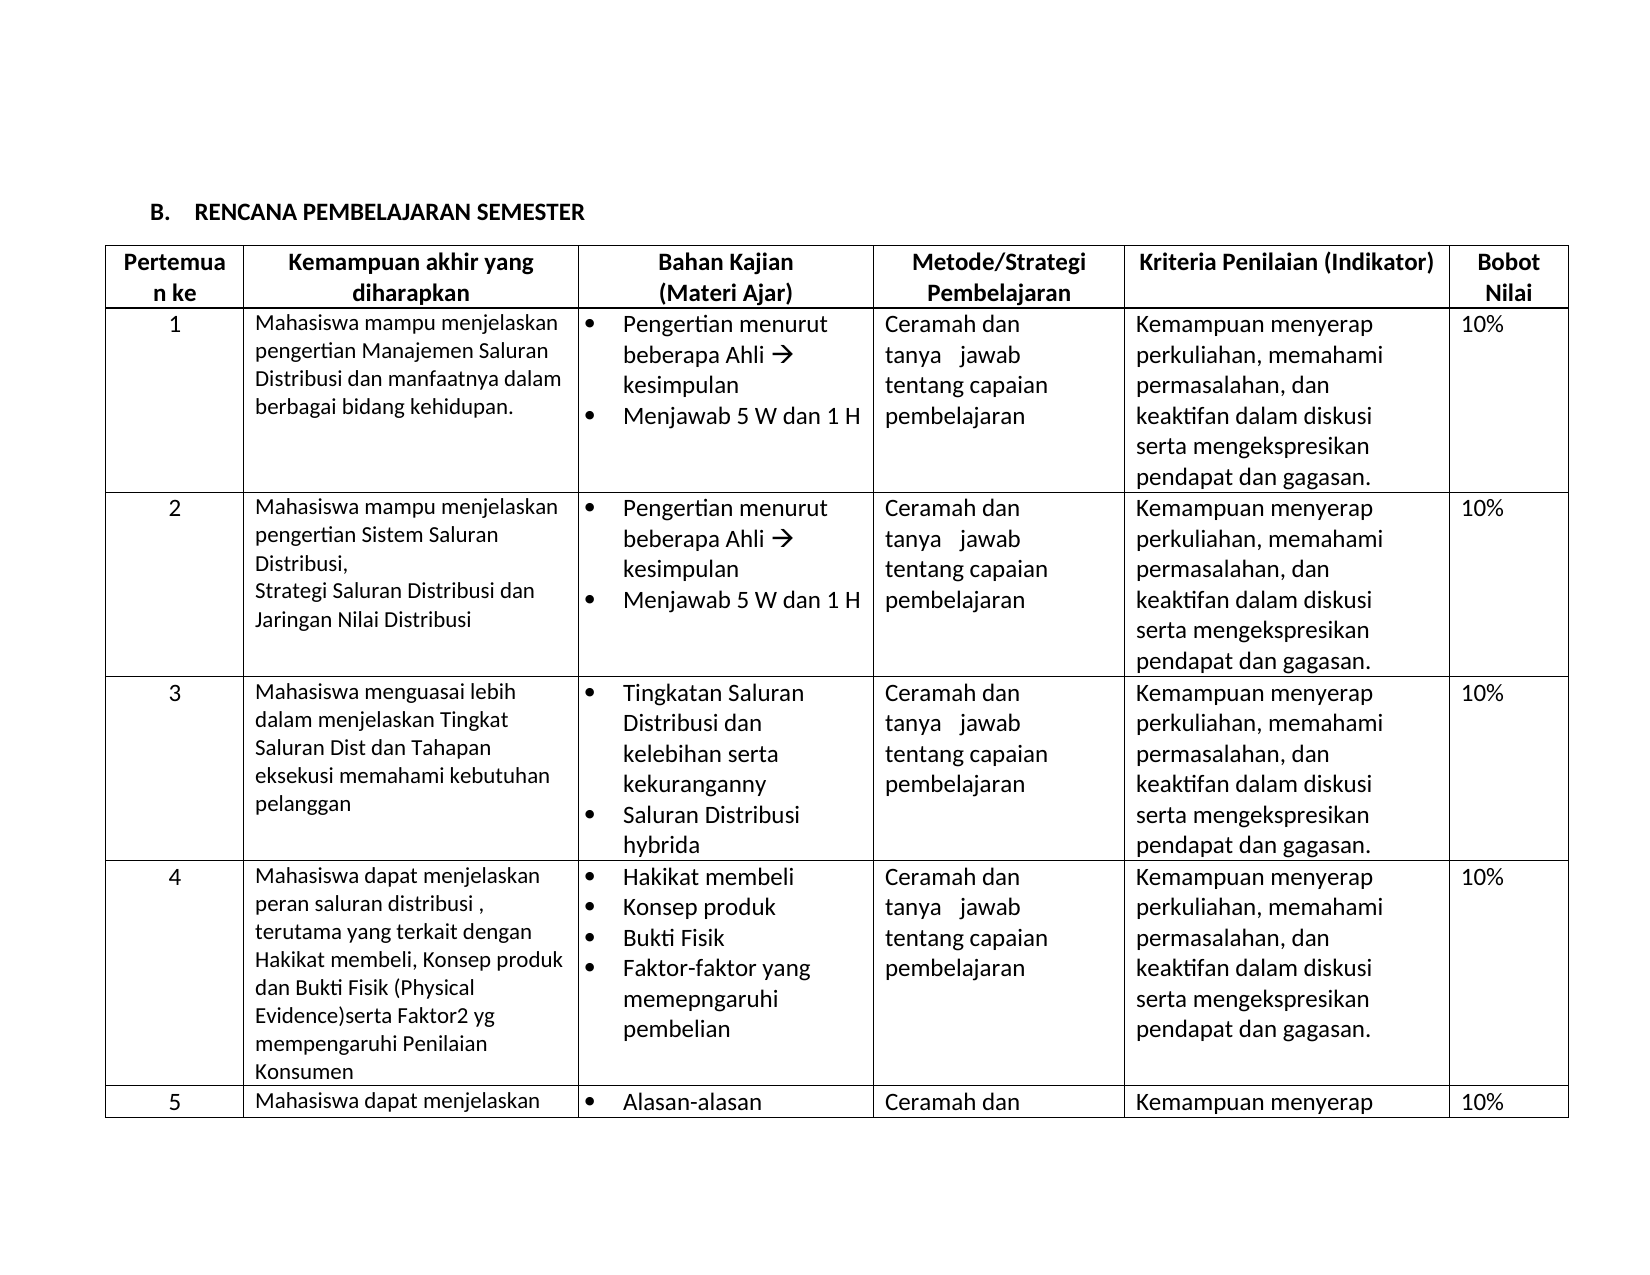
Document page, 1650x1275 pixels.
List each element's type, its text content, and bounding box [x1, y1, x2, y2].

table_cell Ceramah dan tanya jawab tentang capaian pembelajaran [874, 861, 1124, 1085]
table_cell Tingkatan Saluran Distribusi dan kelebihan serta kekuranganny Saluran Distribusi hybrida [579, 677, 873, 860]
table_cell Kemampuan menyerap perkuliahan, memahami permasalahan, dan keaktifan dalam diskusi serta mengekspresikan pendapat dan gagasan. [1125, 861, 1449, 1085]
table_cell Mahasiswa menguasai lebih dalam menjelaskan Tingkat Saluran Dist dan Tahapan eksekusi memahami kebutuhan pelanggan [244, 677, 578, 860]
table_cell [1125, 1086, 1449, 1117]
table_cell 5 [106, 1086, 243, 1117]
table_cell Pengertian menurut beberapa Ahli kesimpulan Menjawab 5 W dan 1 H [579, 493, 873, 676]
table_cell Pengertian menurut beberapa Ahli kesimpulan Menjawab 5 W dan 1 H [579, 309, 873, 492]
table_header Bahan Kajian (Materi Ajar) [579, 246, 873, 307]
table_cell Mahasiswa mampu menjelaskan pengertian Manajemen Saluran Distribusi dan manfaatnya dalam berbagai bidang kehidupan. [244, 309, 578, 492]
table_cell 1 [106, 309, 243, 492]
table_cell Mahasiswa dapat menjelaskan peran saluran distribusi , terutama yang terkait dengan Hakikat membeli, Konsep produk dan Bukti Fisik (Physical Evidence)serta Faktor2 yg mempengaruhi Penilaian Konsumen [244, 861, 578, 1085]
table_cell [579, 1086, 873, 1117]
table_header Pertemuan ke [106, 246, 243, 307]
table_header Metode/Strategi Pembelajaran [874, 246, 1124, 307]
table_cell Ceramah dan tanya jawab tentang capaian pembelajaran [874, 677, 1124, 860]
list RENCANA PEMBELAJARAN SEMESTER [150, 196, 1500, 226]
table_header Kemampuan akhir yang diharapkan [244, 246, 578, 307]
table_header Kriteria Penilaian (Indikator) [1125, 246, 1449, 307]
table_cell 10% [1450, 493, 1568, 676]
table_cell 4 [106, 861, 243, 1085]
table_cell Hakikat membeli Konsep produk Bukti Fisik Faktor-faktor yang memepngaruhi pembelian [579, 861, 873, 1085]
table_cell Kemampuan menyerap perkuliahan, memahami permasalahan, dan keaktifan dalam diskusi serta mengekspresikan pendapat dan gagasan. [1125, 677, 1449, 860]
table_cell Ceramah dan tanya jawab tentang capaian pembelajaran [874, 493, 1124, 676]
table_cell Kemampuan menyerap perkuliahan, memahami permasalahan, dan keaktifan dalam diskusi serta mengekspresikan pendapat dan gagasan. [1125, 309, 1449, 492]
table_cell Mahasiswa mampu menjelaskan pengertian Sistem Saluran Distribusi, Strategi Saluran Distribusi dan Jaringan Nilai Distribusi [244, 493, 578, 676]
table_cell 10% [1450, 677, 1568, 860]
table_cell 2 [106, 493, 243, 676]
table_cell Kemampuan menyerap perkuliahan, memahami permasalahan, dan keaktifan dalam diskusi serta mengekspresikan pendapat dan gagasan. [1125, 493, 1449, 676]
table_header Bobot Nilai [1450, 246, 1568, 307]
table_cell 3 [106, 677, 243, 860]
table_cell 10% [1450, 309, 1568, 492]
table_cell 10% [1450, 861, 1568, 1085]
table_cell 10% [1450, 1086, 1568, 1117]
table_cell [874, 1086, 1124, 1117]
table_cell Ceramah dan tanya jawab tentang capaian pembelajaran [874, 309, 1124, 492]
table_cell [244, 1086, 578, 1117]
